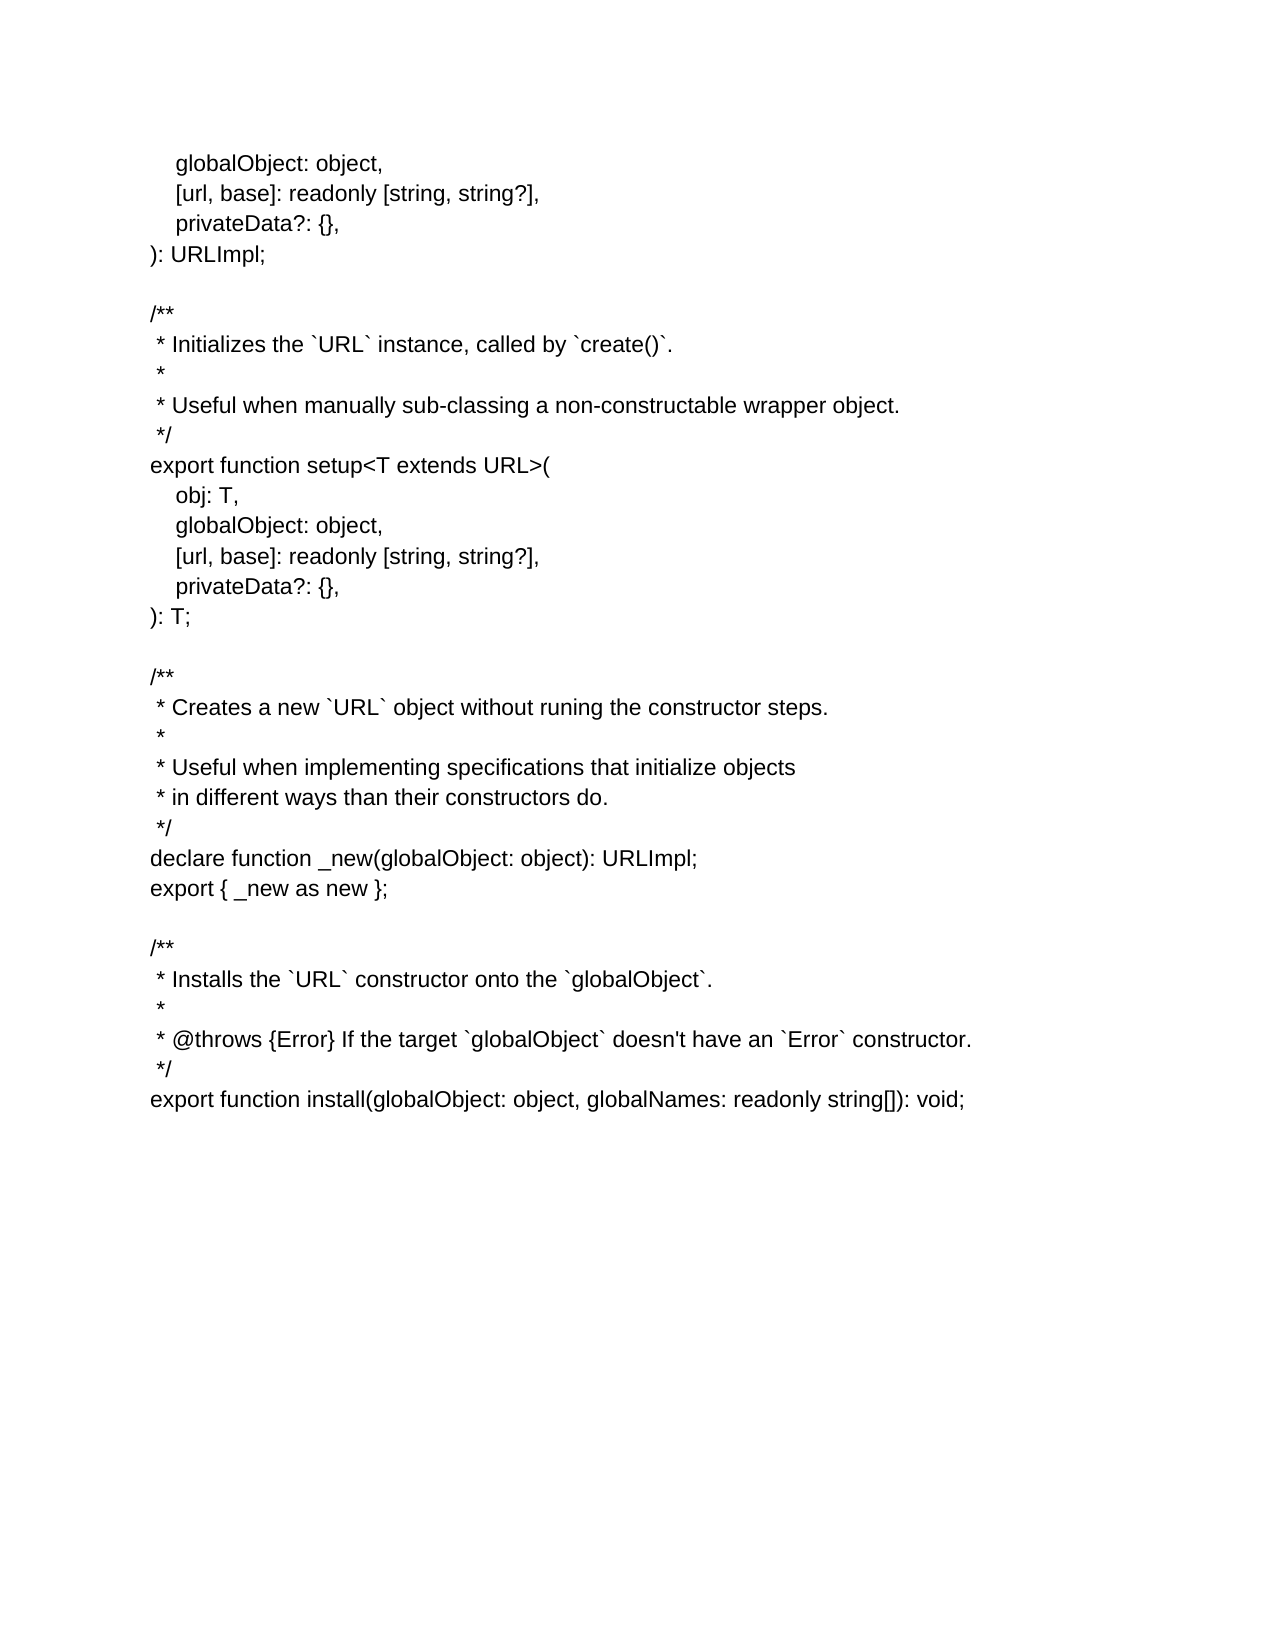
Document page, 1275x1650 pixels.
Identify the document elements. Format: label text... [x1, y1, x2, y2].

text /** [150, 663, 1125, 690]
text */ [150, 814, 1125, 841]
text ): URLImpl; [150, 241, 1125, 267]
text /** [150, 301, 1125, 327]
text * [150, 996, 1125, 1022]
text privateData?: {}, [150, 573, 1125, 599]
text export { _new as new }; [150, 875, 1125, 901]
text * @throws {Error} If the target `globalObject` doesn't have an `Error` constructor. [150, 1026, 1125, 1052]
text /** [150, 935, 1125, 962]
text * [150, 361, 1125, 388]
text export function setup<T extends URL>( [150, 452, 1125, 478]
text * Useful when implementing specifications that initialize objects [150, 754, 1125, 781]
text * Useful when manually sub-classing a non-constructable wrapper object. [150, 392, 1125, 418]
text ): T; [150, 603, 1125, 629]
text obj: T, [150, 482, 1125, 509]
text * Initializes the `URL` instance, called by `create()`. [150, 331, 1125, 358]
text globalObject: object, [150, 512, 1125, 539]
text [url, base]: readonly [string, string?], [150, 180, 1125, 207]
text */ [150, 422, 1125, 448]
text * in different ways than their constructors do. [150, 784, 1125, 811]
text * Creates a new `URL` object without runing the constructor steps. [150, 694, 1125, 720]
text * [150, 724, 1125, 750]
text declare function _new(globalObject: object): URLImpl; [150, 845, 1125, 871]
text [url, base]: readonly [string, string?], [150, 543, 1125, 569]
text export function install(globalObject: object, globalNames: readonly string[]): void; [150, 1086, 1125, 1113]
text */ [150, 1056, 1125, 1083]
text globalObject: object, [150, 150, 1125, 176]
text privateData?: {}, [150, 210, 1125, 237]
text * Installs the `URL` constructor onto the `globalObject`. [150, 966, 1125, 992]
